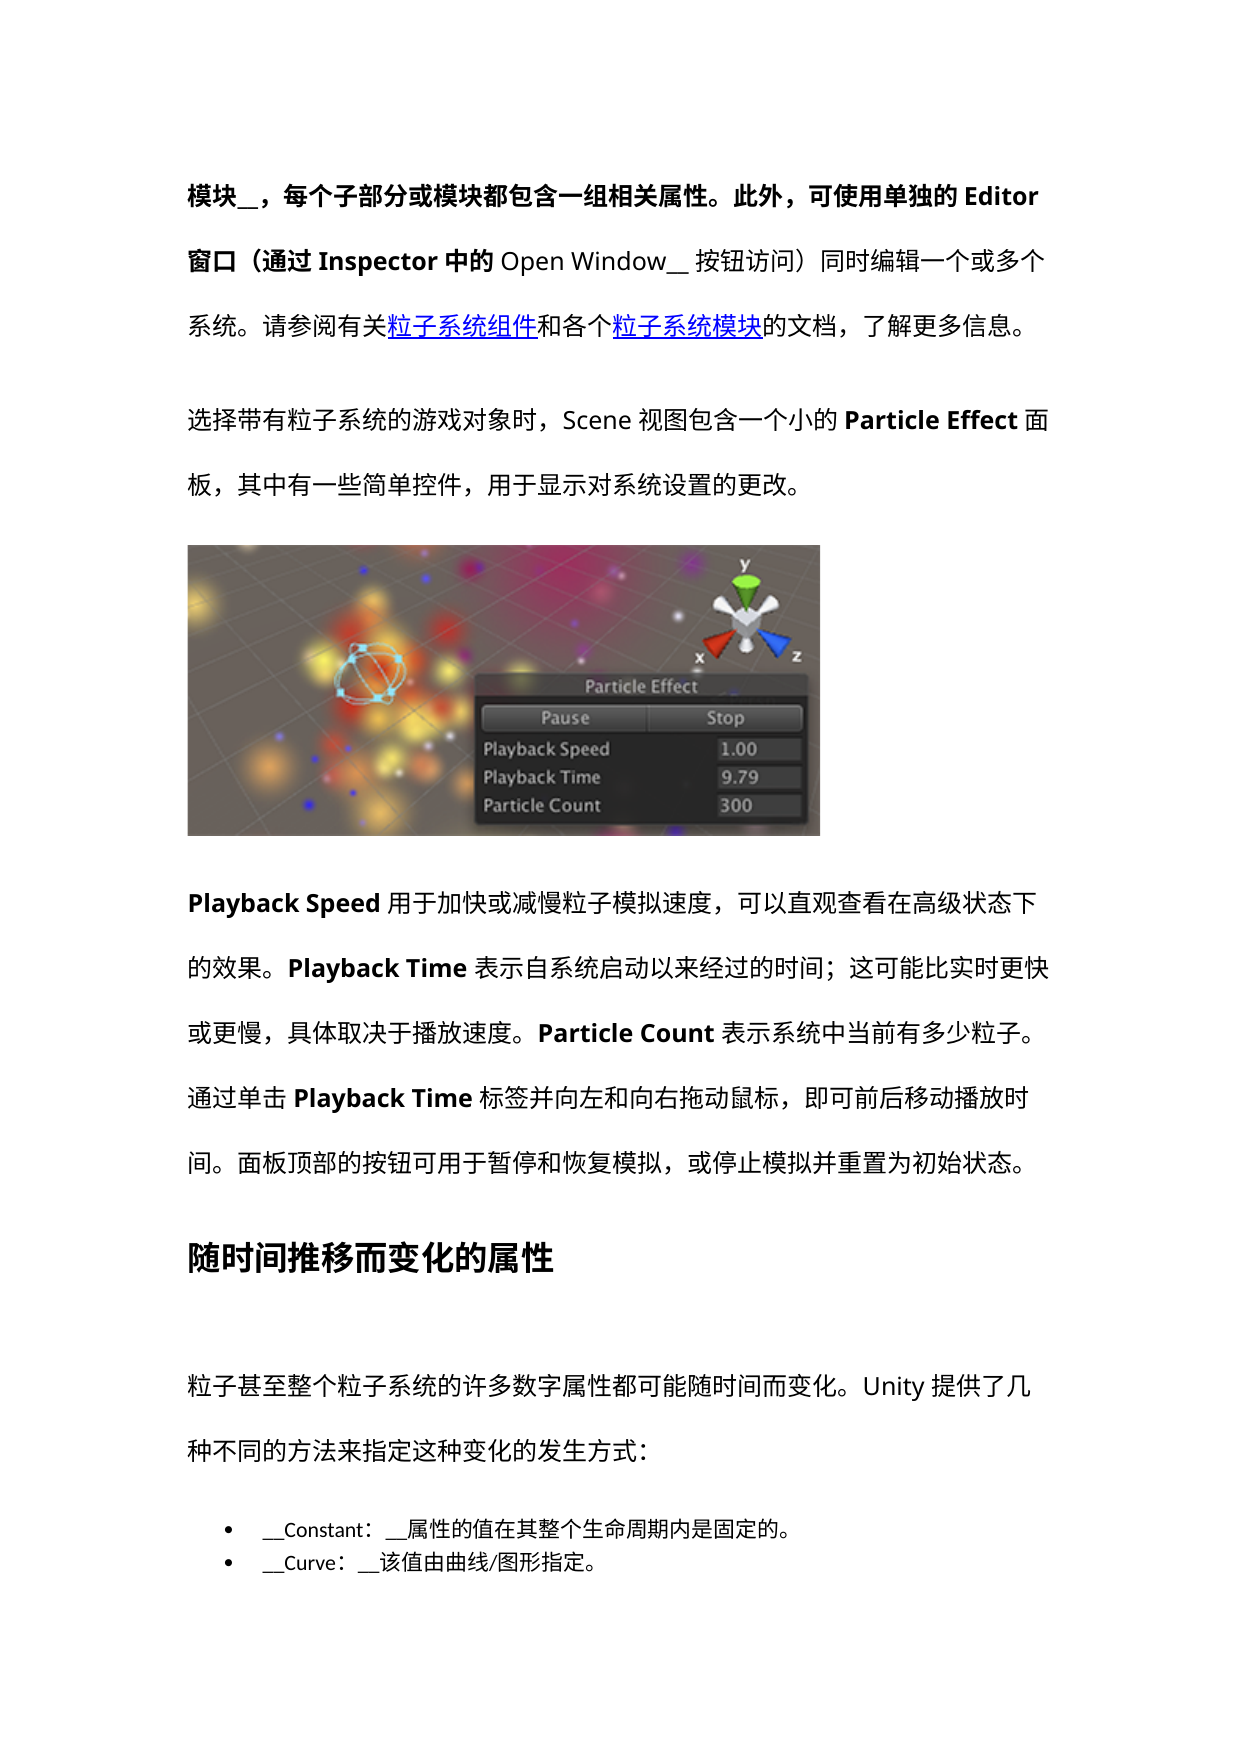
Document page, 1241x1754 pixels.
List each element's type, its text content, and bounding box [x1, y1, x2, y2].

list __Curve：__该值由曲线/图形指定。 [225, 1544, 1053, 1577]
list __Constant：__属性的值在其整个生命周期内是固定的。 [225, 1512, 1053, 1544]
subtitle 随时间推移而变化的属性 [187, 1223, 1053, 1288]
picture [187, 545, 821, 836]
text Playback Speed 用于加快或减慢粒子模拟速度，可以直观查看在高级状态下的效果。Playback Time 表示自系统启动以来经过的时间；这可能比实时更快或更慢，具体取决于播放速度。Particle Count 表示系统中当前有多少粒子。通过单击 Playback Time 标签并向左和向右拖动鼠标，即可前后移动播放时间。面板顶部的按钮可用于暂停和恢复模拟，或停止模拟并重置为初始状态。 [187, 869, 1053, 1194]
text 选择带有粒子系统的游戏对象时，Scene 视图包含一个小的 Particle Effect 面板，其中有一些简单控件，用于显示对系统设置的更改。 [187, 386, 1053, 516]
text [187, 162, 1053, 357]
text 粒子甚至整个粒子系统的许多数字属性都可能随时间而变化。Unity 提供了几种不同的方法来指定这种变化的发生方式： [187, 1352, 1053, 1482]
